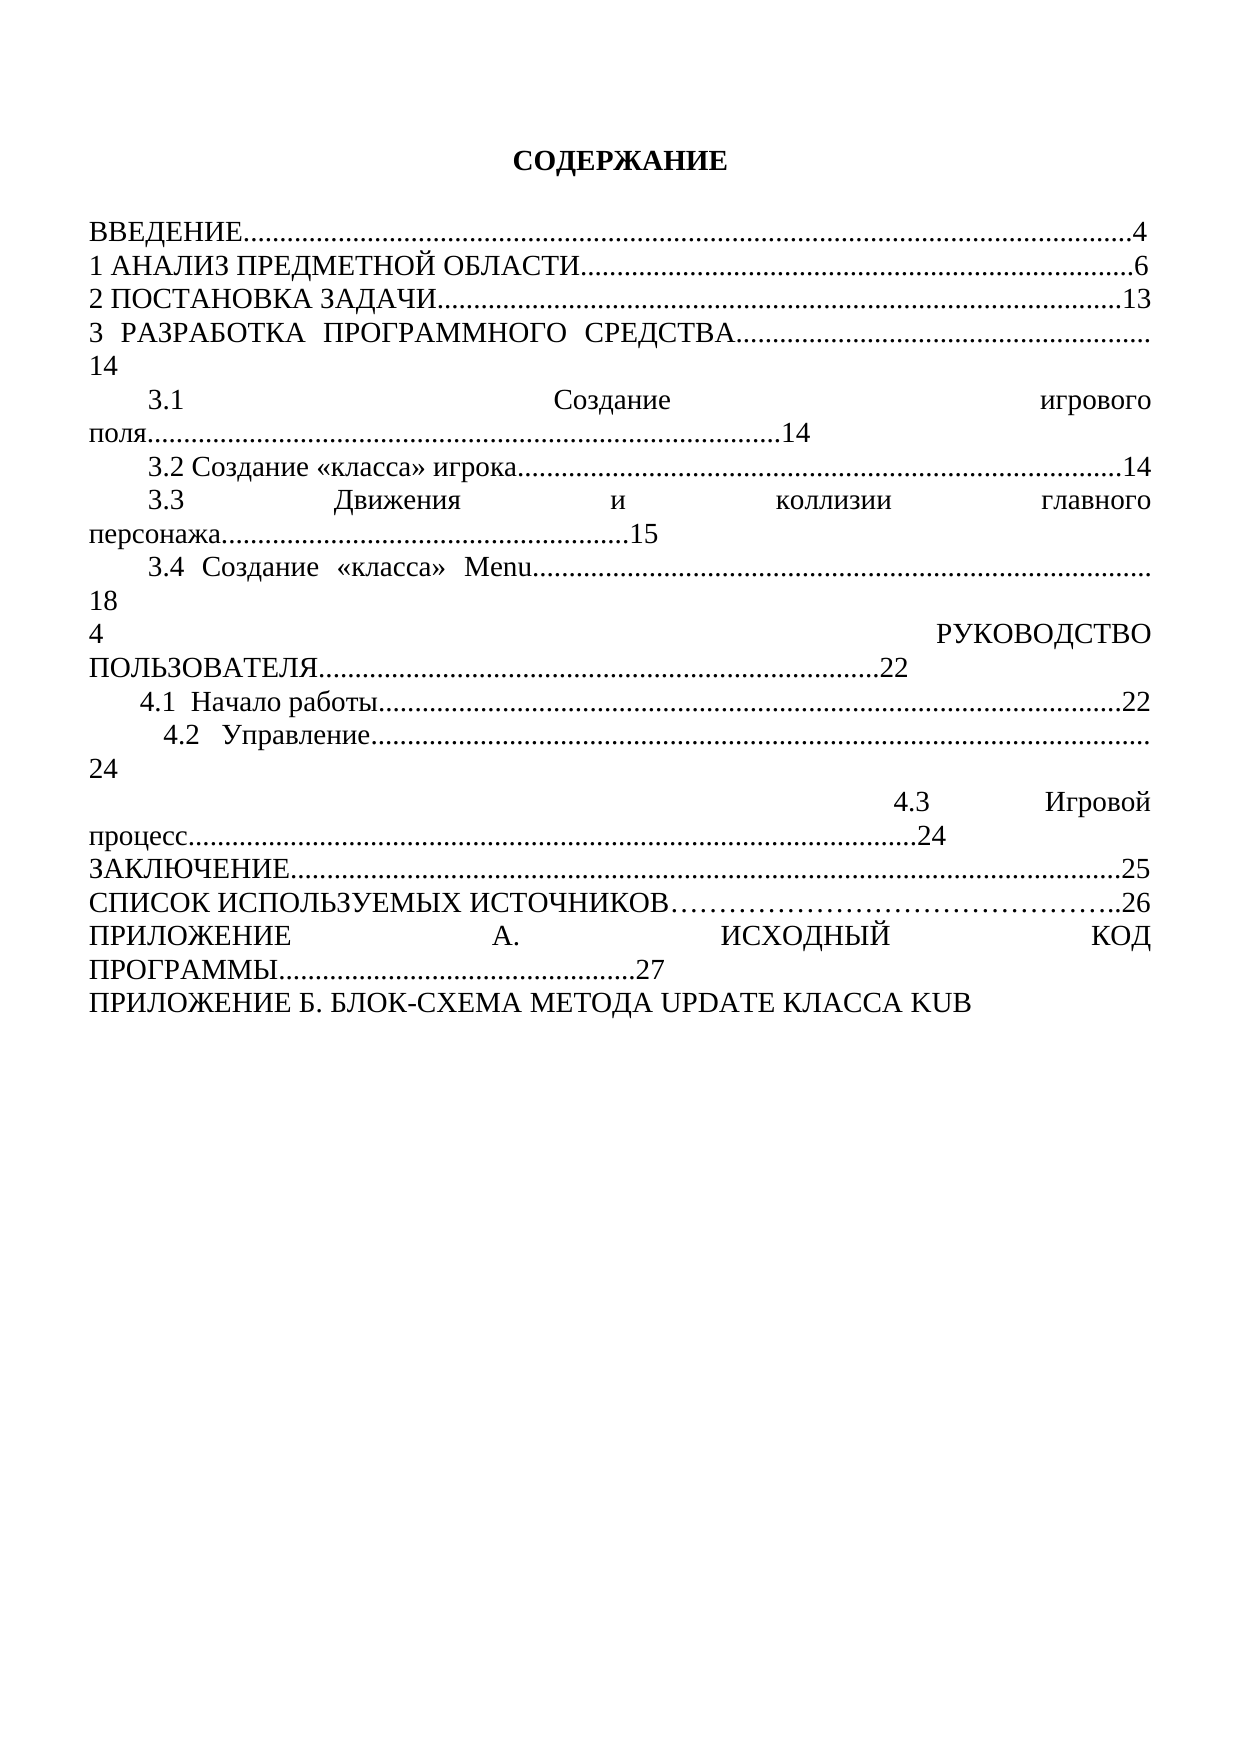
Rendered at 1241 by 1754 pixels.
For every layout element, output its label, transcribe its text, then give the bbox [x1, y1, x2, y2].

text 3.2 Создание «класса» игрока...................................................................................14 [88, 449, 1152, 482]
text 4.3 Игровой процесс....................................................................................................24 [88, 784, 1152, 851]
text 3.3 Движения и коллизии главного персонажа........................................................15 [88, 482, 1152, 549]
text 4.2 Управление........................................................................................................... 24 [88, 717, 1152, 784]
text 3.4 Создание «класса» Menu..................................................................................... 18 [88, 549, 1152, 617]
text Содержание [88, 143, 1152, 177]
text СПИСОК ИСПОЛЬЗУЕМЫХ ИСТОЧНИКОВ………………………………………..26 [88, 885, 1152, 918]
text 3 РАЗРАБОТКА ПРОГРАММНОГО СРЕДСТВА......................................................... 14 [88, 315, 1152, 382]
text ЗАКЛЮЧЕНИЕ..................................................................................................................25 [88, 851, 1152, 885]
text 4 РУКОВОДСТВО ПОЛЬЗОВАТЕЛЯ.............................................................................22 [88, 617, 1152, 684]
text ПРИЛОЖЕНИЕ Б. БЛОК-СХЕМА МЕТОДА UPDATE КЛАССА KUB [88, 986, 1152, 1019]
text ВВЕДЕНИЕ..........................................................................................................................4 [88, 214, 1152, 248]
text ПРИЛОЖЕНИЕ А. ИСХОДНЫЙ КОД ПРОГРАММЫ.................................................27 [88, 918, 1152, 986]
text 1 АНАЛИЗ ПРЕДМЕТНОЙ ОБЛАСТИ............................................................................6 [88, 248, 1152, 281]
text 3.1 Создание игрового поля.......................................................................................14 [88, 382, 1152, 449]
text 4.1 Начало работы......................................................................................................22 [88, 684, 1152, 717]
text 2 ПОСТАНОВКА ЗАДАЧИ..............................................................................................13 [88, 281, 1152, 315]
